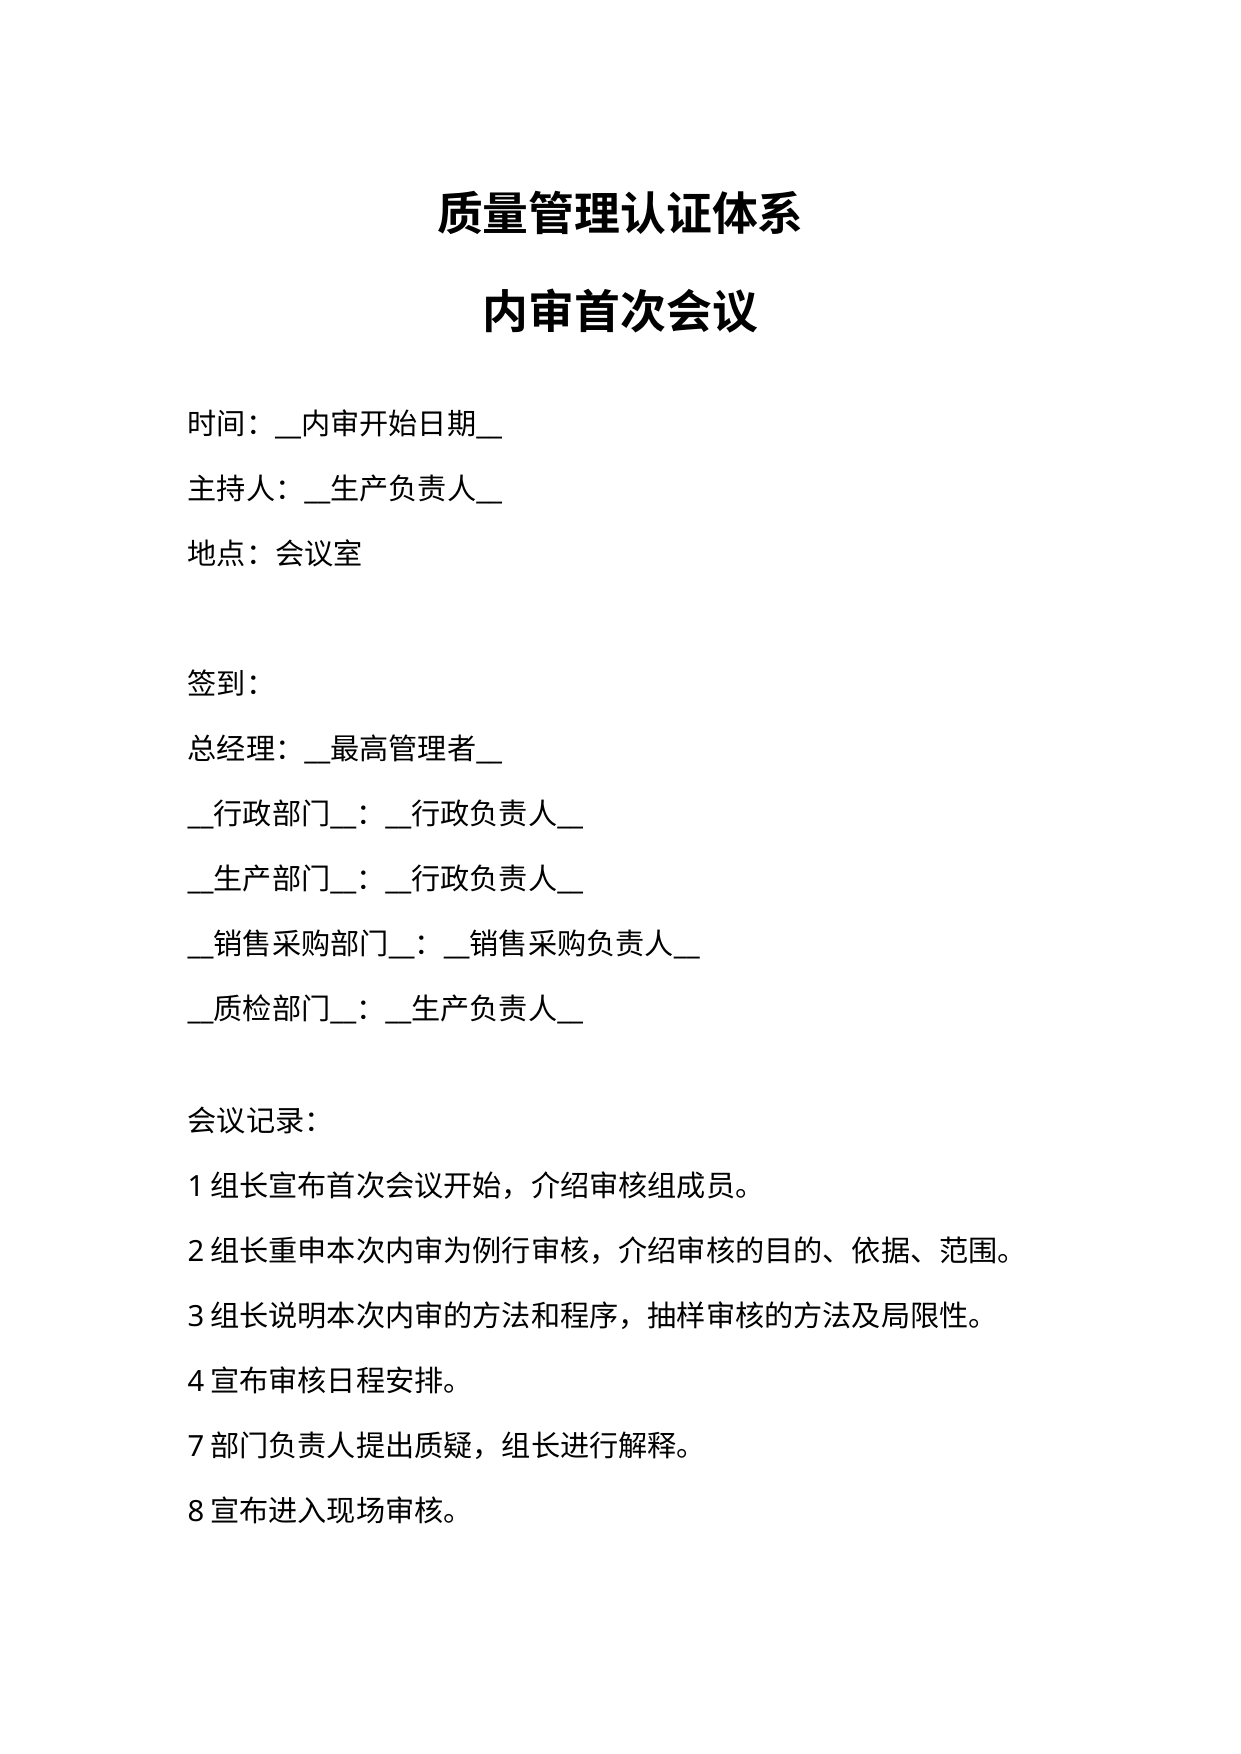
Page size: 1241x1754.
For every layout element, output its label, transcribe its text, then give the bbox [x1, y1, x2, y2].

text 总经理：__最高管理者__ [187, 714, 1053, 779]
text 3组长说明本次内审的方法和程序，抽样审核的方法及局限性。 [187, 1281, 1053, 1346]
text __质检部门__：__生产负责人__ [187, 974, 1053, 1039]
text 1组长宣布首次会议开始，介绍审核组成员。 [187, 1151, 1053, 1216]
text 签到： [187, 649, 1053, 714]
text 8宣布进入现场审核。 [187, 1476, 1053, 1541]
text 时间：__内审开始日期__ [187, 389, 1053, 454]
text 2组长重申本次内审为例行审核，介绍审核的目的、依据、范围。 [187, 1216, 1053, 1281]
text 内审首次会议 [187, 259, 1053, 357]
text 4宣布审核日程安排。 [187, 1346, 1053, 1411]
text __销售采购部门__：__销售采购负责人__ [187, 909, 1053, 974]
text __生产部门__：__行政负责人__ [187, 844, 1053, 909]
text 会议记录： [187, 1086, 1053, 1151]
text 质量管理认证体系 [187, 162, 1053, 259]
text 主持人：__生产负责人__ [187, 454, 1053, 519]
text 地点：会议室 [187, 519, 1053, 584]
text __行政部门__：__行政负责人__ [187, 779, 1053, 844]
text 7部门负责人提出质疑，组长进行解释。 [187, 1411, 1053, 1476]
